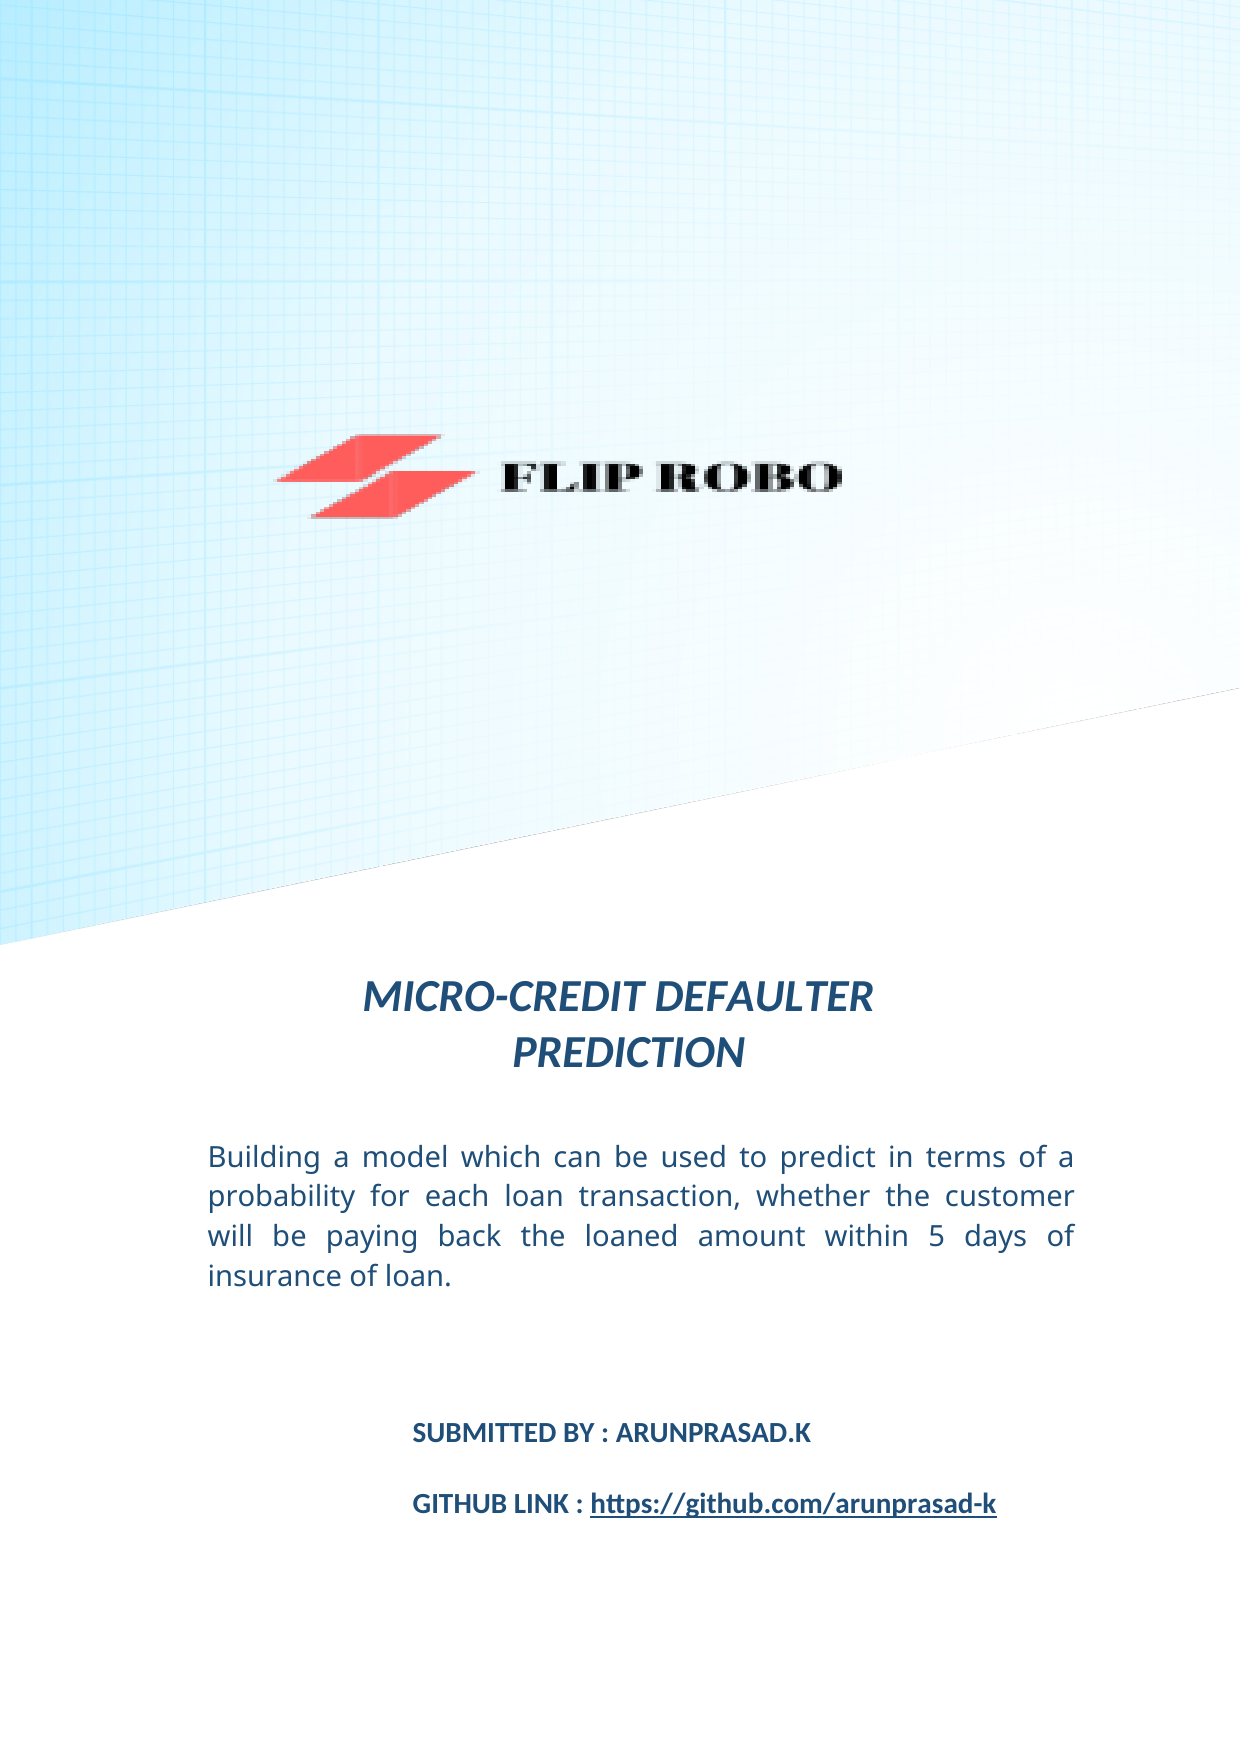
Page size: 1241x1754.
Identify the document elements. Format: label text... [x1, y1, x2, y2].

picture [0, 0, 1241, 945]
text SUBMITTED BY : ARUNPRASAD.K [187, 1414, 1053, 1450]
text GITHUB LINK : https://github.com/arunprasad-k [187, 1485, 1053, 1521]
